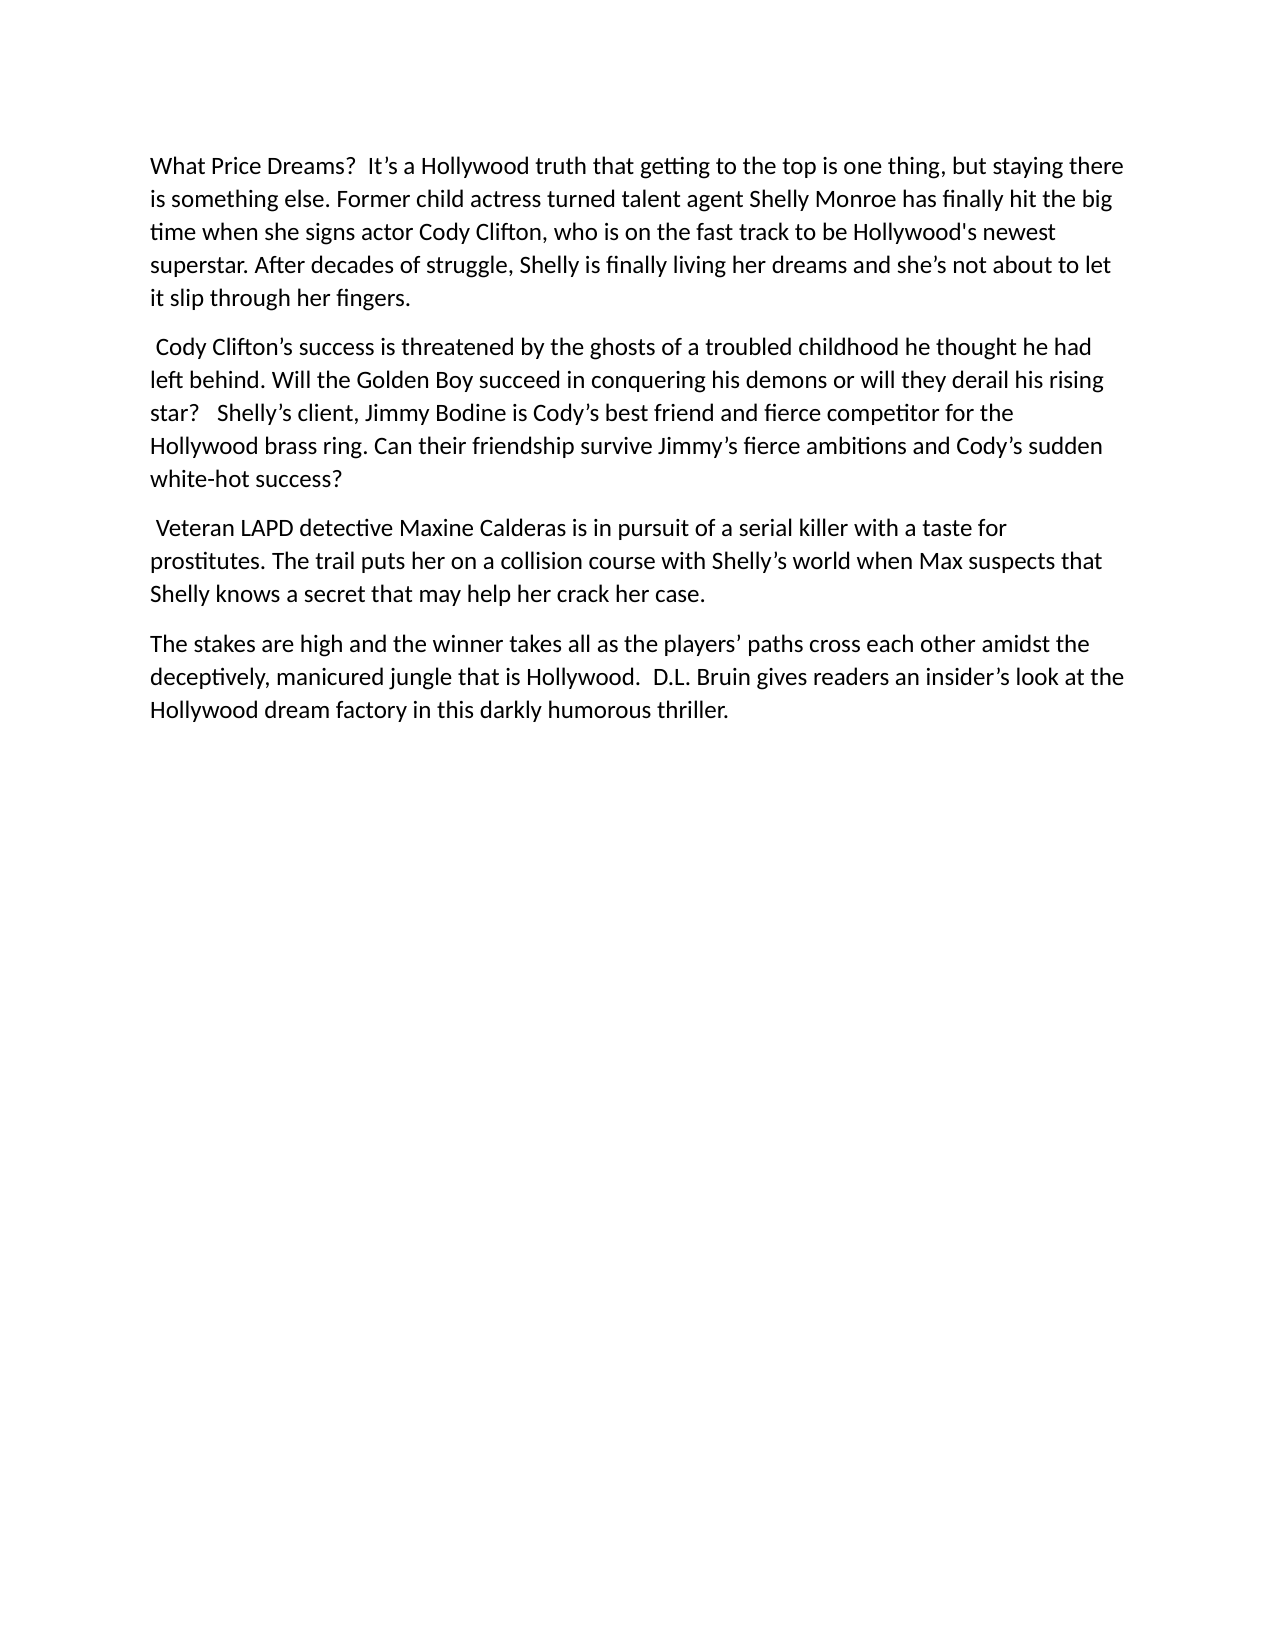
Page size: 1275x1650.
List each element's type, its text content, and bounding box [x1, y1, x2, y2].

text Veteran LAPD detective Maxine Calderas is in pursuit of a serial killer with a taste for prostitutes. The trail puts her on a collision course with Shelly’s world when Max suspects that Shelly knows a secret that may help her crack her case. [150, 512, 1125, 609]
text Cody Clifton’s success is threatened by the ghosts of a troubled childhood he thought he had left behind. Will the Golden Boy succeed in conquering his demons or will they derail his rising star? Shelly’s client, Jimmy Bodine is Cody’s best friend and fierce competitor for the Hollywood brass ring. Can their friendship survive Jimmy’s fierce ambitions and Cody’s sudden white-hot success? [150, 331, 1125, 493]
text What Price Dreams? It’s a Hollywood truth that getting to the top is one thing, but staying there is something else. Former child actress turned talent agent Shelly Monroe has finally hit the big time when she signs actor Cody Clifton, who is on the fast track to be Hollywood's newest superstar. After decades of struggle, Shelly is finally living her dreams and she’s not about to let it slip through her fingers. [150, 150, 1125, 312]
text The stakes are high and the winner takes all as the players’ paths cross each other amidst the deceptively, manicured jungle that is Hollywood. D.L. Bruin gives readers an insider’s look at the Hollywood dream factory in this darkly humorous thriller. [150, 628, 1125, 724]
